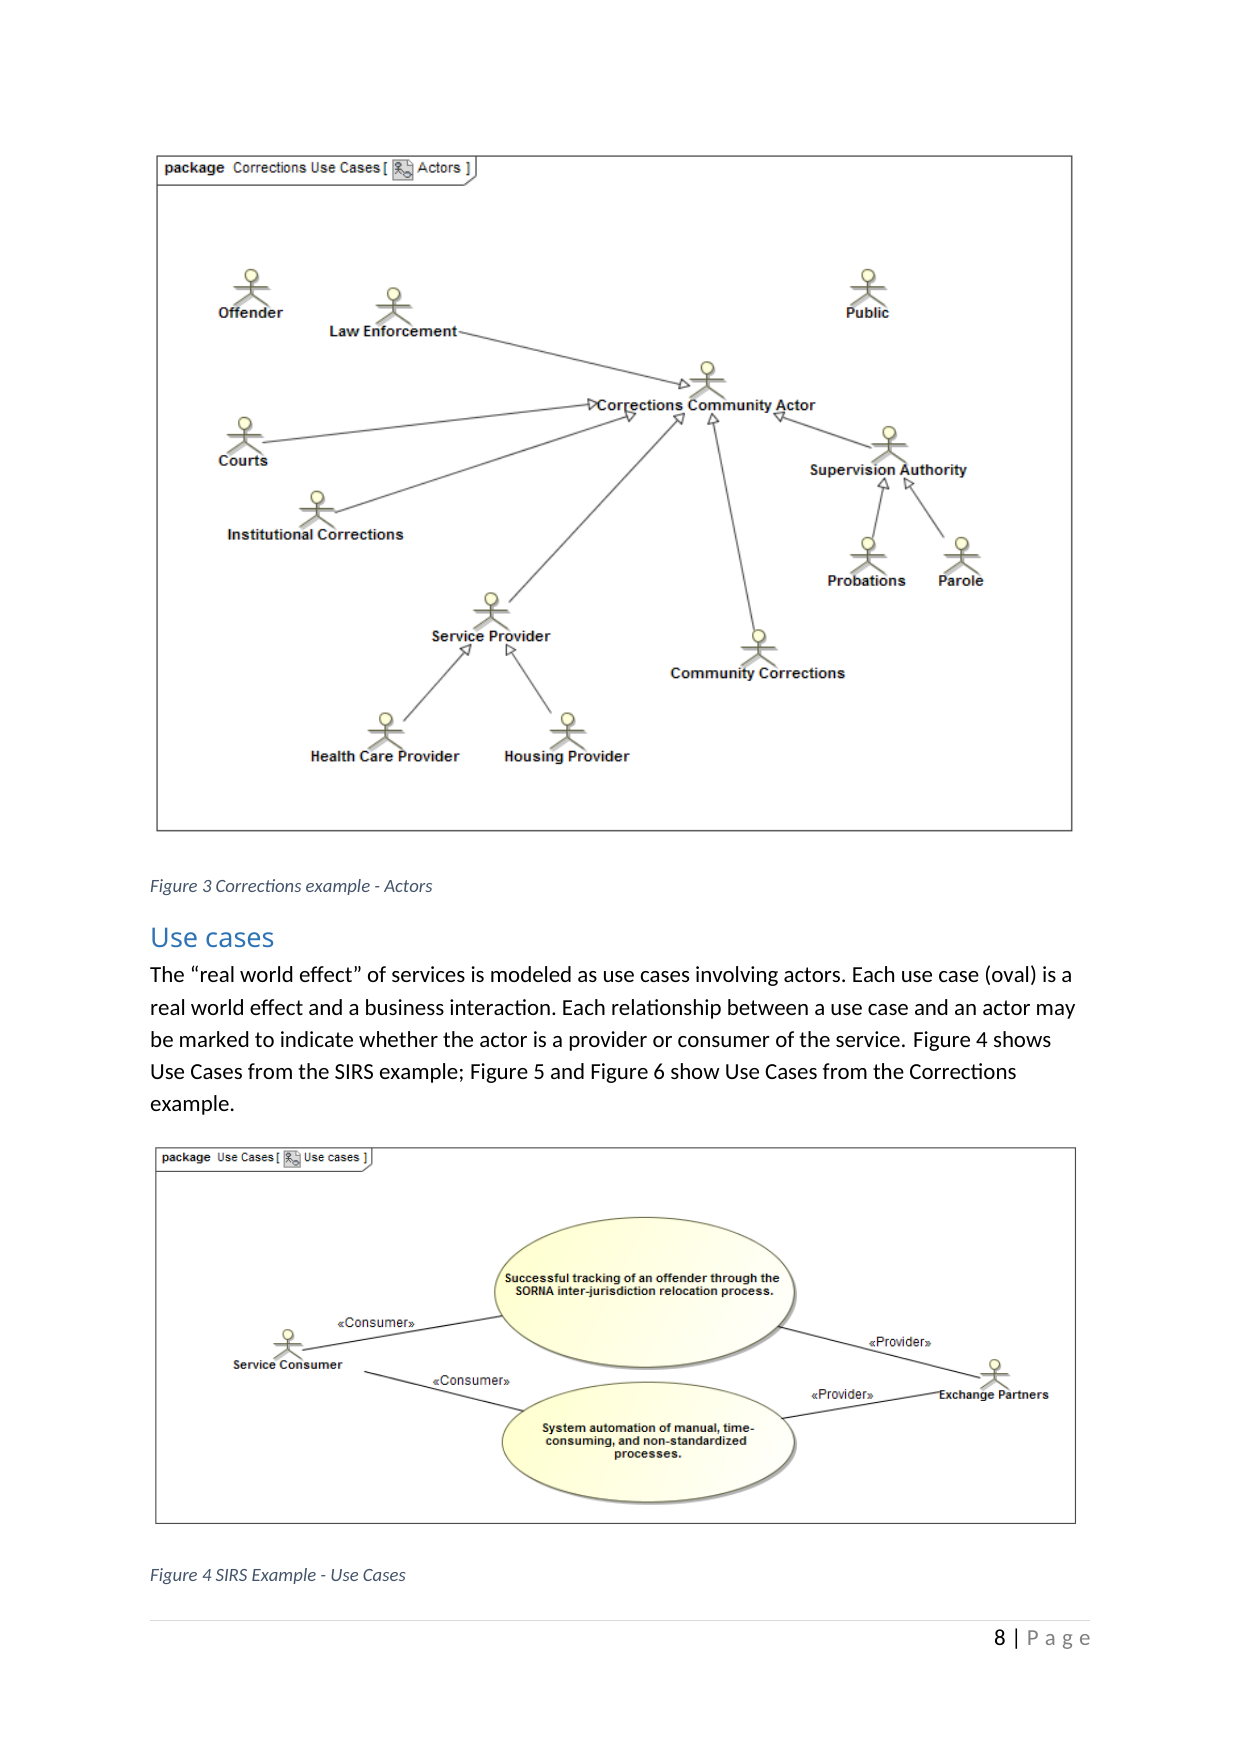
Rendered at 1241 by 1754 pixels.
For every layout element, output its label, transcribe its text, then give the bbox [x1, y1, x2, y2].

text Figure 3 Corrections example - Actors [150, 874, 1090, 897]
picture [150, 150, 1091, 850]
text Figure 4 SIRS Example - Use Cases [150, 1564, 1090, 1587]
picture [150, 1142, 1091, 1539]
subtitle Use cases [150, 918, 1090, 955]
text The “real world effect” of services is modeled as use cases involving actors. Each use case (oval) is a real world effect and a business interaction. Each relationship between a use case and an actor may be marked to indicate whether the actor is a provider or consumer of the service. Figure 4 shows Use Cases from the SIRS example; Figure 5 and Figure 6 show Use Cases from the Corrections example. [150, 960, 1090, 1117]
